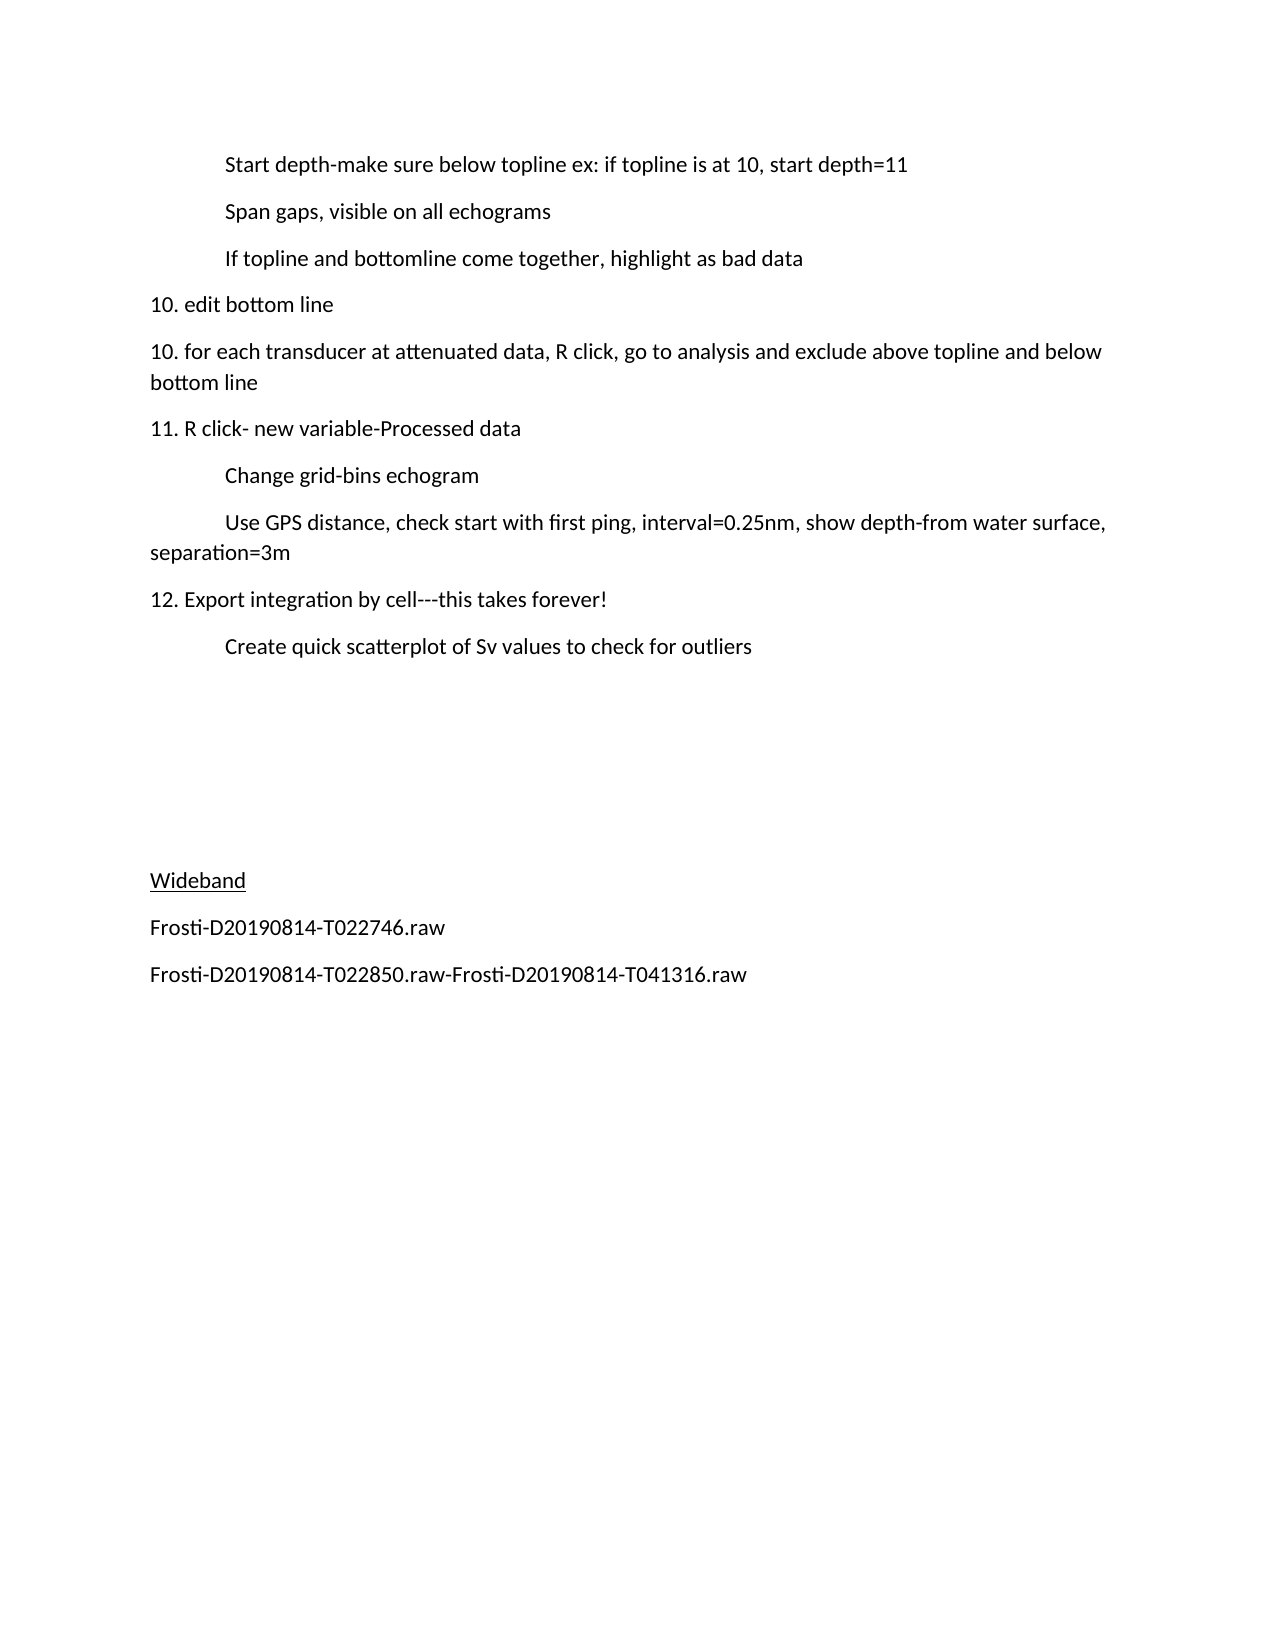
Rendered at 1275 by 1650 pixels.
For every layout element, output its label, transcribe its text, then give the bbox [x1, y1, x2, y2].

text 12. Export integration by cell---this takes forever! [150, 585, 1125, 613]
text Create quick scatterplot of Sv values to check for outliers [150, 632, 1125, 660]
text 10. edit bottom line [150, 291, 1125, 319]
text 10. for each transducer at attenuated data, R click, go to analysis and exclude above topline and below bottom line [150, 337, 1125, 396]
text If topline and bottomline come together, highlight as bad data [150, 244, 1125, 272]
text Frosti-D20190814-T022850.raw-Frosti-D20190814-T041316.raw [150, 960, 1125, 988]
text Span gaps, visible on all echograms [150, 197, 1125, 225]
text Frosti-D20190814-T022746.raw [150, 913, 1125, 942]
text Start depth-make sure below topline ex: if topline is at 10, start depth=11 [150, 150, 1125, 178]
text Wideband [150, 867, 1125, 895]
text Use GPS distance, check start with first ping, interval=0.25nm, show depth-from water surface, separation=3m [150, 508, 1125, 567]
text 11. R click- new variable-Processed data [150, 414, 1125, 443]
text Change grid-bins echogram [150, 461, 1125, 489]
